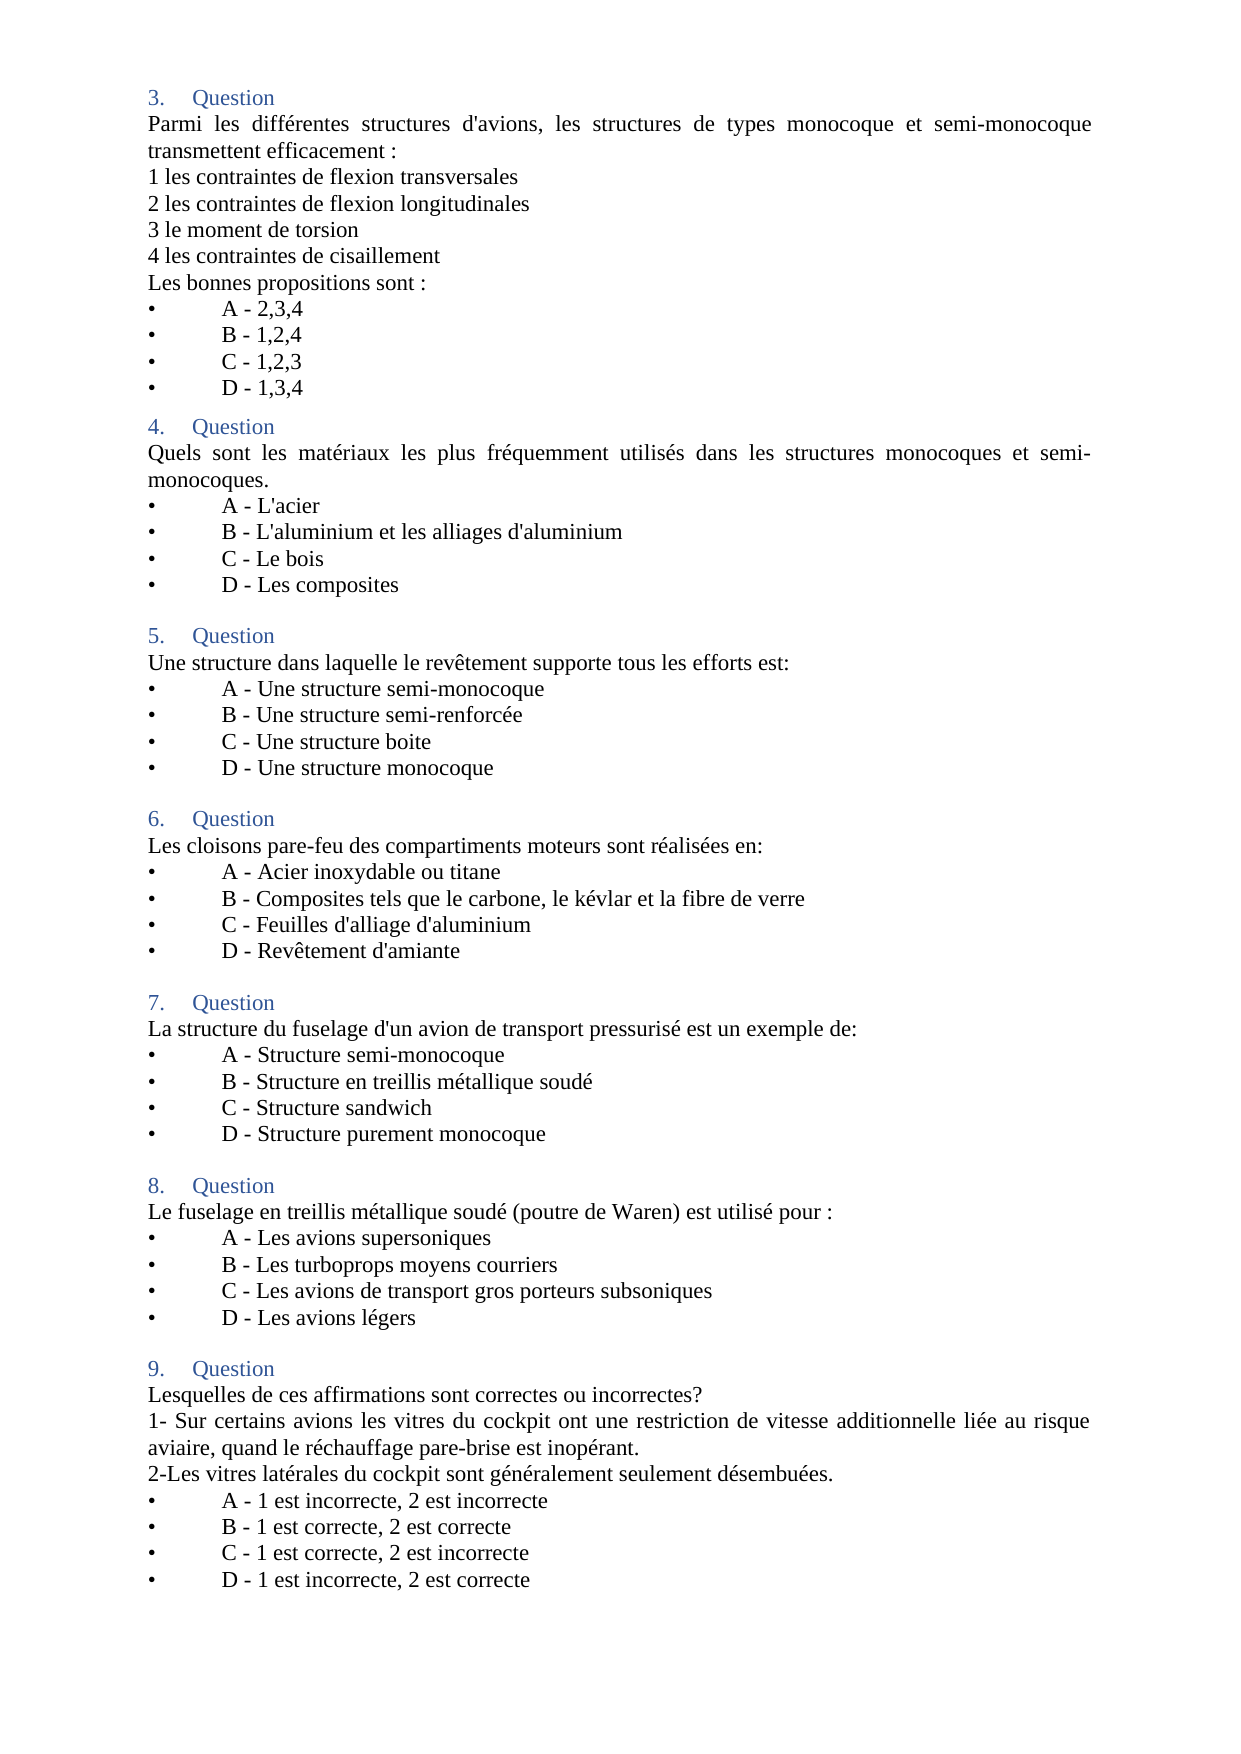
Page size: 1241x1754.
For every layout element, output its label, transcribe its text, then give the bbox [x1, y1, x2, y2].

text • C - Le bois [148, 545, 1093, 571]
text • A - Acier inoxydable ou titane [148, 858, 1093, 884]
text Parmi les différentes structures d'avions, les structures de types monocoque et semi-monocoque transmettent efficacement : [148, 111, 1093, 163]
text • C - 1 est correcte, 2 est incorrecte [148, 1539, 1093, 1566]
text Les bonnes propositions sont : [148, 269, 1093, 295]
text 2-Les vitres latérales du cockpit sont généralement seulement désembuées. [148, 1460, 1093, 1487]
text 1 les contraintes de flexion transversales [148, 163, 1093, 189]
text • B - Structure en treillis métallique soudé [148, 1068, 1093, 1094]
subtitle Question [148, 806, 1093, 832]
subtitle Question [148, 84, 1093, 111]
text • B - 1,2,4 [148, 321, 1093, 348]
text • B - Les turboprops moyens courriers [148, 1251, 1093, 1277]
text • D - Une structure monocoque [148, 754, 1093, 781]
text • D - Revêtement d'amiante [148, 937, 1093, 964]
text Quels sont les matériaux les plus fréquemment utilisés dans les structures monocoques et semi-monocoques. [148, 439, 1093, 492]
subtitle Question [148, 413, 1093, 439]
text • A - 1 est incorrecte, 2 est incorrecte [148, 1487, 1093, 1513]
text • D - Les avions légers [148, 1303, 1093, 1330]
text • A - Une structure semi-monocoque [148, 675, 1093, 701]
text 4 les contraintes de cisaillement [148, 242, 1093, 269]
text • B - 1 est correcte, 2 est correcte [148, 1513, 1093, 1539]
text La structure du fuselage d'un avion de transport pressurisé est un exemple de: [148, 1015, 1093, 1041]
text • C - Feuilles d'alliage d'aluminium [148, 911, 1093, 937]
text Lesquelles de ces affirmations sont correctes ou incorrectes? [148, 1381, 1093, 1408]
text • A - Structure semi-monocoque [148, 1041, 1093, 1068]
text 2 les contraintes de flexion longitudinales [148, 189, 1093, 216]
subtitle Question [148, 989, 1093, 1015]
subtitle Question [148, 622, 1093, 649]
text • D - 1 est incorrecte, 2 est correcte [148, 1566, 1093, 1592]
text • D - Les composites [148, 571, 1093, 597]
text • B - Une structure semi-renforcée [148, 701, 1093, 728]
text • C - Une structure boite [148, 728, 1093, 754]
text Les cloisons pare-feu des compartiments moteurs sont réalisées en: [148, 832, 1093, 858]
text • A - Les avions supersoniques [148, 1224, 1093, 1251]
text Le fuselage en treillis métallique soudé (poutre de Waren) est utilisé pour : [148, 1198, 1093, 1224]
text • C - Les avions de transport gros porteurs subsoniques [148, 1277, 1093, 1303]
text • B - Composites tels que le carbone, le kévlar et la fibre de verre [148, 884, 1093, 911]
text • B - L'aluminium et les alliages d'aluminium [148, 518, 1093, 545]
text 3 le moment de torsion [148, 216, 1093, 242]
text • C - 1,2,3 [148, 348, 1093, 374]
text Une structure dans laquelle le revêtement supporte tous les efforts est: [148, 649, 1093, 675]
text 1- Sur certains avions les vitres du cockpit ont une restriction de vitesse additionnelle liée au risque aviaire, quand le réchauffage pare-brise est inopérant. [148, 1408, 1093, 1460]
subtitle Question [148, 1172, 1093, 1198]
subtitle Question [148, 1355, 1093, 1381]
text • A - 2,3,4 [148, 295, 1093, 321]
text • A - L'acier [148, 492, 1093, 518]
text • D - 1,3,4 [148, 374, 1093, 400]
text • C - Structure sandwich [148, 1094, 1093, 1120]
text • D - Structure purement monocoque [148, 1120, 1093, 1147]
